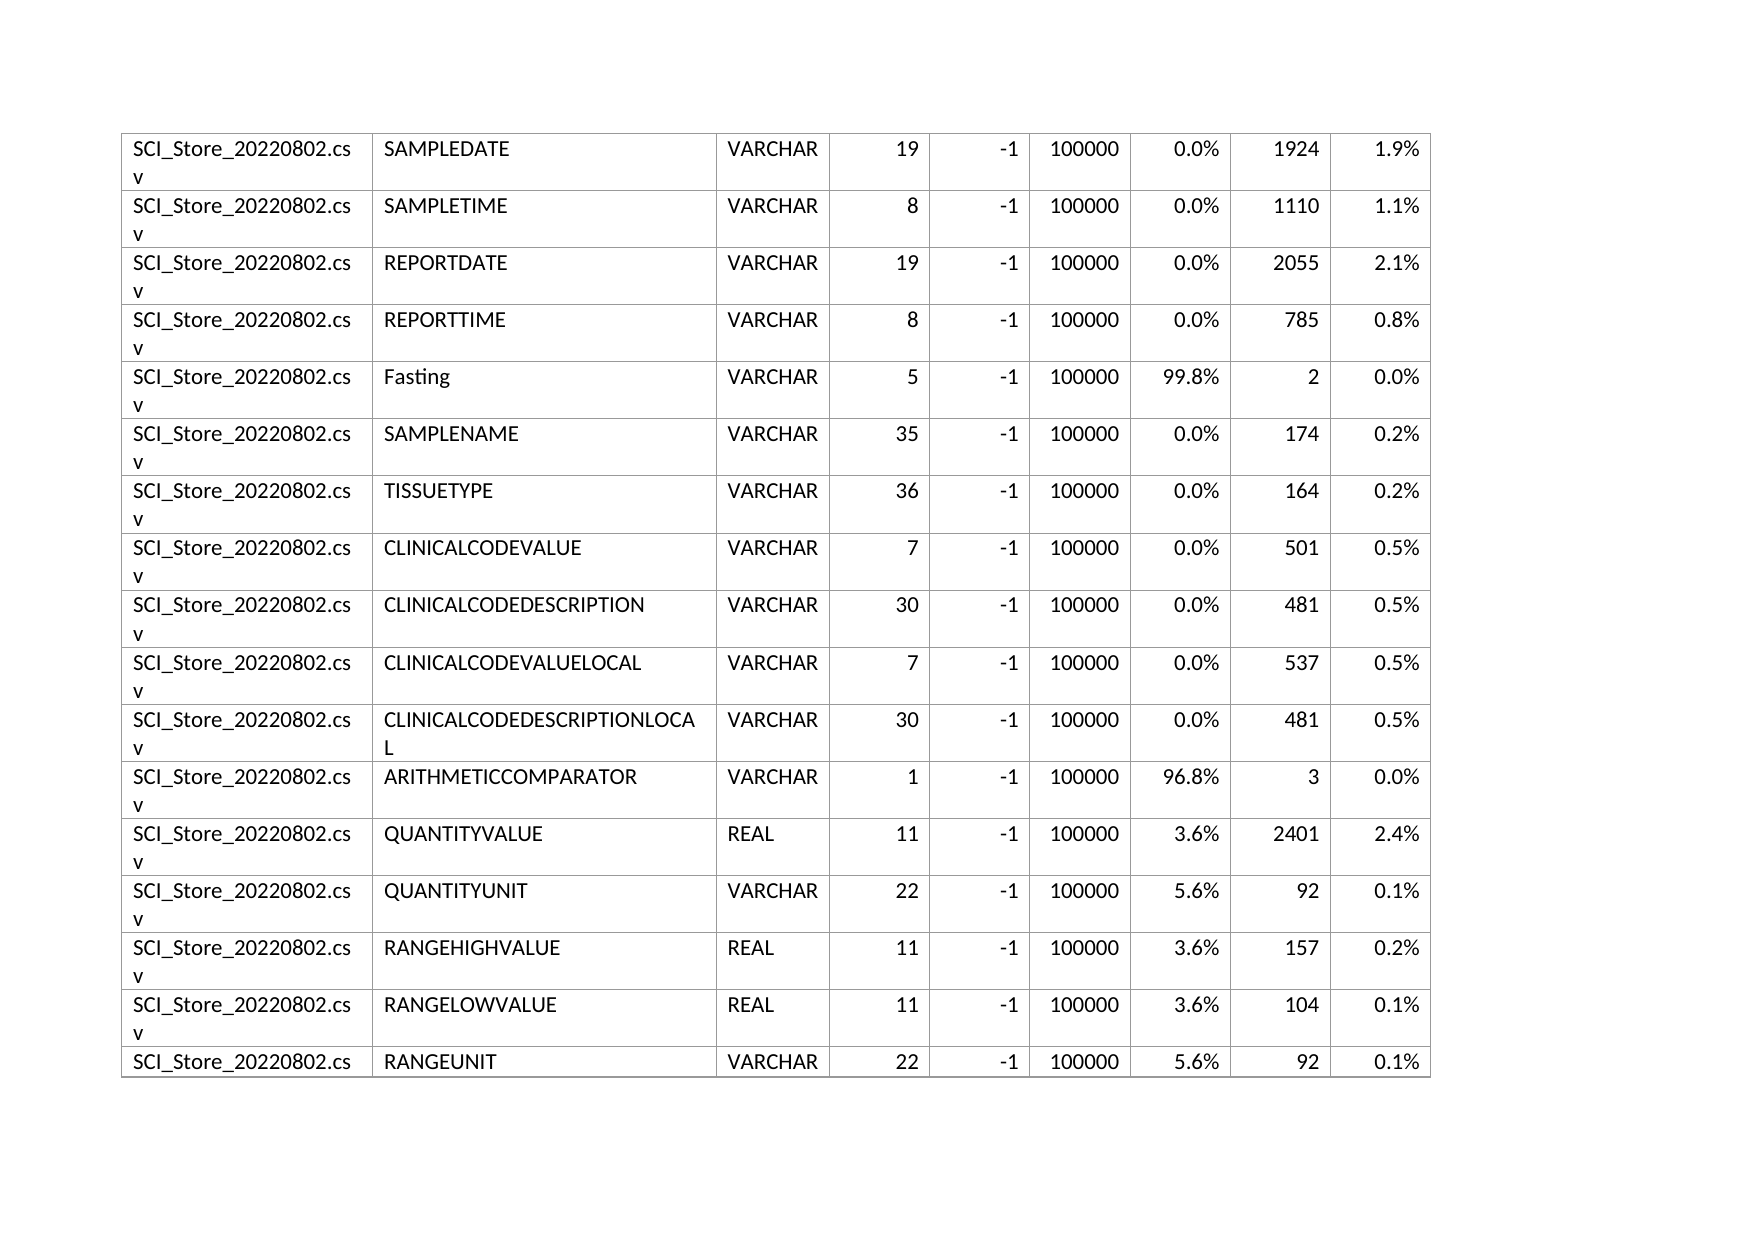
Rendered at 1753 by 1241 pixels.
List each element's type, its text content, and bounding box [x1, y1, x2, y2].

table_cell 0.5% [1331, 705, 1430, 761]
table_cell SCI_Store_20220802.csv [122, 876, 372, 932]
table_cell CLINICALCODEVALUELOCAL [373, 648, 716, 704]
table_cell SCI_Store_20220802.csv [122, 762, 372, 818]
table_cell RANGEUNIT [373, 1047, 716, 1076]
table_cell 2.1% [1331, 248, 1430, 304]
table_cell VARCHAR [717, 419, 829, 475]
table_cell SCI_Store_20220802.csv [122, 591, 372, 647]
table_cell 36 [830, 476, 929, 532]
table_cell 92 [1231, 1047, 1330, 1076]
table_cell 30 [830, 591, 929, 647]
table_cell VARCHAR [717, 534, 829, 589]
table_cell VARCHAR [717, 762, 829, 818]
table_cell 35 [830, 419, 929, 475]
table_cell SAMPLENAME [373, 419, 716, 475]
table_cell -1 [930, 933, 1029, 989]
table_cell 0.2% [1331, 476, 1430, 532]
table_cell VARCHAR [717, 591, 829, 647]
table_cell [122, 1047, 372, 1076]
table_cell 19 [830, 134, 929, 190]
table_cell -1 [930, 134, 1029, 190]
table_cell 0.1% [1331, 990, 1430, 1046]
table_cell SCI_Store_20220802.csv [122, 476, 372, 532]
table_cell 164 [1231, 476, 1330, 532]
table_cell VARCHAR [717, 362, 829, 418]
table_cell 0.0% [1331, 762, 1430, 818]
table_cell 11 [830, 819, 929, 875]
table_cell VARCHAR [717, 876, 829, 932]
table_cell 0.0% [1131, 419, 1230, 475]
table_cell SCI_Store_20220802.csv [122, 990, 372, 1046]
table_cell SCI_Store_20220802.csv [122, 191, 372, 247]
table_cell -1 [930, 476, 1029, 532]
table_cell 1.1% [1331, 191, 1430, 247]
table_cell 92 [1231, 876, 1330, 932]
table_cell RANGELOWVALUE [373, 990, 716, 1046]
table_cell -1 [930, 248, 1029, 304]
table_cell 100000 [1030, 876, 1130, 932]
table_cell VARCHAR [717, 1047, 829, 1076]
table_cell 174 [1231, 419, 1330, 475]
table_cell 1110 [1231, 191, 1330, 247]
table_cell VARCHAR [717, 648, 829, 704]
table_cell 19 [830, 248, 929, 304]
table_cell 7 [830, 648, 929, 704]
table_cell 100000 [1030, 819, 1130, 875]
table_cell 0.0% [1131, 705, 1230, 761]
table_cell 0.0% [1131, 191, 1230, 247]
table_cell VARCHAR [717, 248, 829, 304]
table_cell SAMPLETIME [373, 191, 716, 247]
table_cell 0.2% [1331, 933, 1430, 989]
table_cell 0.0% [1131, 534, 1230, 589]
table_cell 5.6% [1131, 1047, 1230, 1076]
table_cell -1 [930, 876, 1029, 932]
table_cell CLINICALCODEDESCRIPTIONLOCAL [373, 705, 716, 761]
table_cell VARCHAR [717, 476, 829, 532]
table_cell 0.5% [1331, 591, 1430, 647]
table_cell 99.8% [1131, 362, 1230, 418]
table_cell VARCHAR [717, 191, 829, 247]
table_cell REAL [717, 990, 829, 1046]
table_cell VARCHAR [717, 705, 829, 761]
table_cell 537 [1231, 648, 1330, 704]
table_cell 0.5% [1331, 648, 1430, 704]
table_cell -1 [930, 990, 1029, 1046]
table_cell SCI_Store_20220802.csv [122, 305, 372, 361]
table_cell 1924 [1231, 134, 1330, 190]
table_cell 30 [830, 705, 929, 761]
table_cell TISSUETYPE [373, 476, 716, 532]
table_cell 100000 [1030, 419, 1130, 475]
table_cell 100000 [1030, 648, 1130, 704]
table_cell 8 [830, 305, 929, 361]
table_cell 2 [1231, 362, 1330, 418]
table_cell -1 [930, 705, 1029, 761]
table_cell 8 [830, 191, 929, 247]
table_cell 2401 [1231, 819, 1330, 875]
table_cell REPORTTIME [373, 305, 716, 361]
table_cell CLINICALCODEVALUE [373, 534, 716, 589]
table_cell 1 [830, 762, 929, 818]
table_cell 5 [830, 362, 929, 418]
table_cell -1 [930, 762, 1029, 818]
table_cell 2055 [1231, 248, 1330, 304]
table_cell -1 [930, 819, 1029, 875]
table_cell -1 [930, 591, 1029, 647]
table_cell 0.1% [1331, 1047, 1430, 1076]
table_cell 2.4% [1331, 819, 1430, 875]
table_cell -1 [930, 191, 1029, 247]
table_cell RANGEHIGHVALUE [373, 933, 716, 989]
table_cell 11 [830, 933, 929, 989]
table_cell SCI_Store_20220802.csv [122, 419, 372, 475]
table_cell -1 [930, 305, 1029, 361]
table_cell CLINICALCODEDESCRIPTION [373, 591, 716, 647]
table_cell REPORTDATE [373, 248, 716, 304]
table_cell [122, 134, 372, 190]
table_cell 0.0% [1131, 648, 1230, 704]
table_cell 100000 [1030, 362, 1130, 418]
table_cell 100000 [1030, 591, 1130, 647]
table_cell SCI_Store_20220802.csv [122, 819, 372, 875]
table_cell 100000 [1030, 990, 1130, 1046]
table_cell QUANTITYVALUE [373, 819, 716, 875]
table_cell SAMPLEDATE [373, 134, 716, 190]
table_cell 100000 [1030, 762, 1130, 818]
table_cell 96.8% [1131, 762, 1230, 818]
table_cell Fasting [373, 362, 716, 418]
table_cell 100000 [1030, 933, 1130, 989]
table_cell 157 [1231, 933, 1330, 989]
table_cell 100000 [1030, 305, 1130, 361]
table_cell 11 [830, 990, 929, 1046]
table_cell 100000 [1030, 705, 1130, 761]
table_cell 100000 [1030, 534, 1130, 589]
table_cell SCI_Store_20220802.csv [122, 933, 372, 989]
table_cell ARITHMETICCOMPARATOR [373, 762, 716, 818]
table_cell SCI_Store_20220802.csv [122, 648, 372, 704]
table_cell SCI_Store_20220802.csv [122, 362, 372, 418]
table_cell 100000 [1030, 1047, 1130, 1076]
table_cell 0.0% [1131, 591, 1230, 647]
table_cell 481 [1231, 705, 1330, 761]
table_cell 481 [1231, 591, 1330, 647]
table_cell 7 [830, 534, 929, 589]
table_cell VARCHAR [717, 134, 829, 190]
table_cell 0.1% [1331, 876, 1430, 932]
table_cell 0.0% [1131, 248, 1230, 304]
table_cell 3 [1231, 762, 1330, 818]
table_cell QUANTITYUNIT [373, 876, 716, 932]
table_cell 785 [1231, 305, 1330, 361]
table_cell 100000 [1030, 191, 1130, 247]
table_cell 0.0% [1131, 476, 1230, 532]
table_cell 100000 [1030, 134, 1130, 190]
table_cell 5.6% [1131, 876, 1230, 932]
table_cell 0.0% [1131, 305, 1230, 361]
table_cell 104 [1231, 990, 1330, 1046]
table_cell SCI_Store_20220802.csv [122, 248, 372, 304]
table_cell REAL [717, 933, 829, 989]
table_cell 22 [830, 1047, 929, 1076]
table_cell SCI_Store_20220802.csv [122, 705, 372, 761]
table_cell -1 [930, 648, 1029, 704]
table_cell -1 [930, 362, 1029, 418]
table_cell 22 [830, 876, 929, 932]
table_cell 100000 [1030, 476, 1130, 532]
table_cell -1 [930, 534, 1029, 589]
table_cell 0.0% [1131, 134, 1230, 190]
table_cell 0.8% [1331, 305, 1430, 361]
table_cell 3.6% [1131, 990, 1230, 1046]
table_cell 0.5% [1331, 534, 1430, 589]
table_cell -1 [930, 1047, 1029, 1076]
table_cell REAL [717, 819, 829, 875]
table_cell 1.9% [1331, 134, 1430, 190]
table_cell 100000 [1030, 248, 1130, 304]
table_cell 501 [1231, 534, 1330, 589]
table_cell VARCHAR [717, 305, 829, 361]
table_cell 3.6% [1131, 819, 1230, 875]
table_cell 0.2% [1331, 419, 1430, 475]
table_cell SCI_Store_20220802.csv [122, 534, 372, 589]
table_cell 3.6% [1131, 933, 1230, 989]
table_cell -1 [930, 419, 1029, 475]
table_cell 0.0% [1331, 362, 1430, 418]
